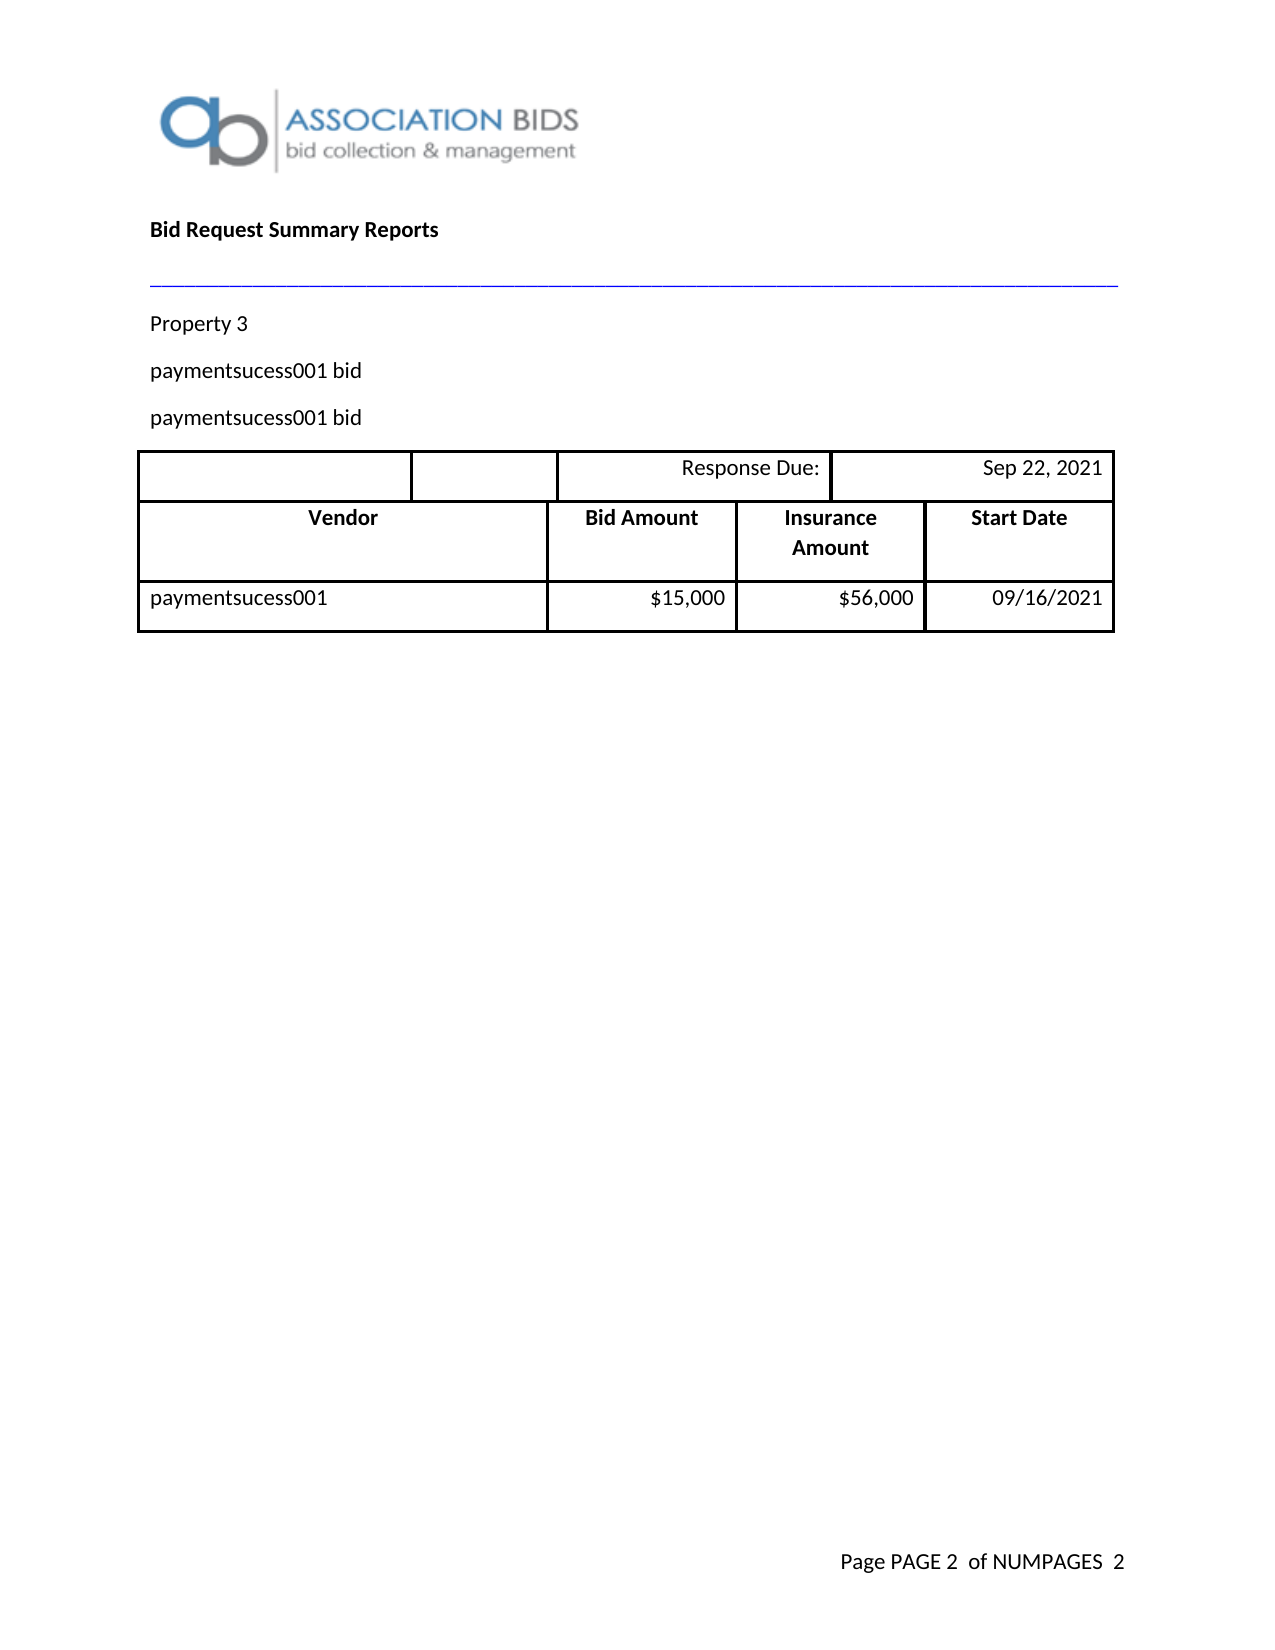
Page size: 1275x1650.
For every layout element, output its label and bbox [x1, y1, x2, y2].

picture [150, 75, 589, 188]
